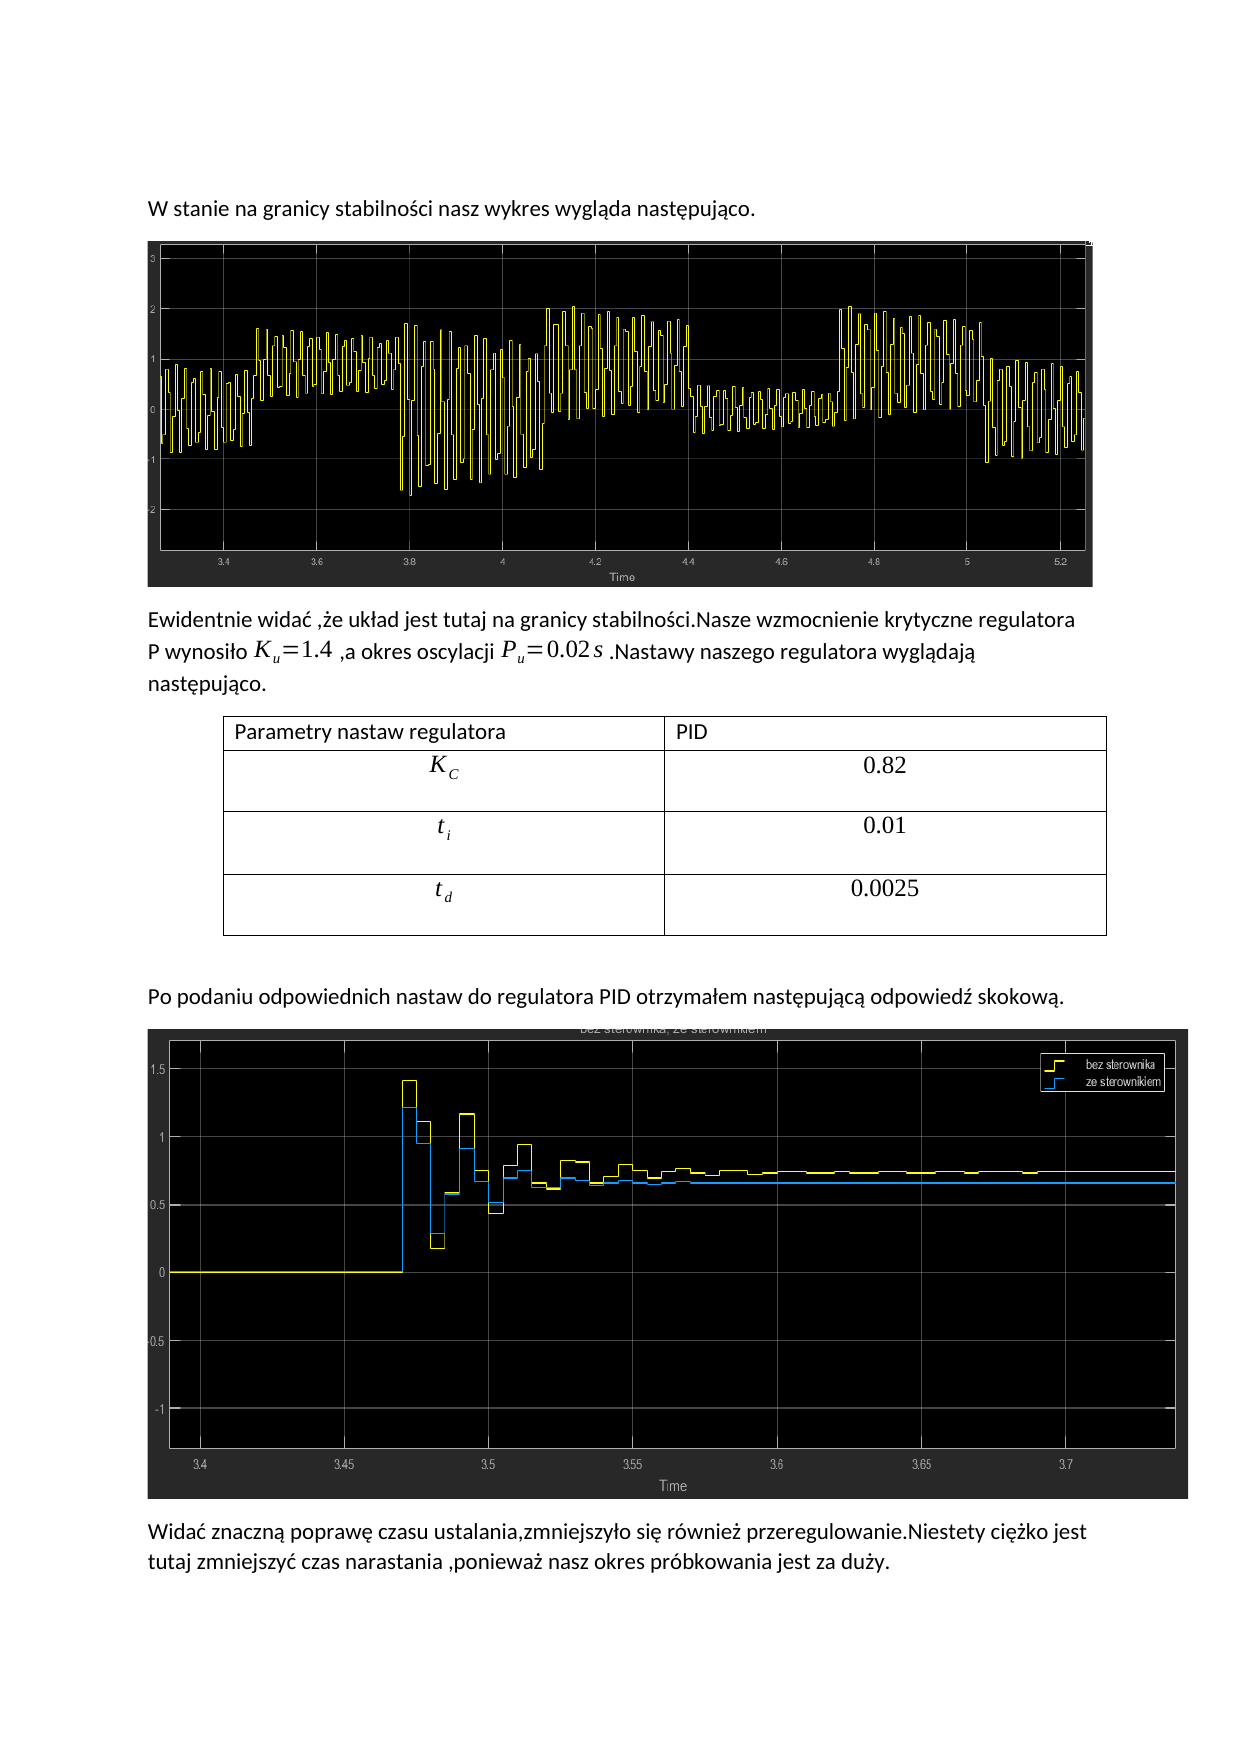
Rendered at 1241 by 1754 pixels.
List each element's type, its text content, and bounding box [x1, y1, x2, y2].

table_header Parametry nastaw regulatora [224, 717, 664, 750]
table_cell [665, 875, 1106, 934]
table_cell [224, 751, 664, 811]
picture [147, 241, 1093, 587]
text Po podaniu odpowiednich nastaw do regulatora PID otrzymałem następującą odpowiedź skokową. [148, 982, 1093, 1011]
table_cell [224, 812, 664, 874]
text Widać znaczną poprawę czasu ustalania,zmniejszyło się również przeregulowanie.Niestety ciężko jest tutaj zmniejszyć czas narastania ,ponieważ nasz okres próbkowania jest za duży. [148, 1517, 1093, 1575]
picture [147, 1029, 1189, 1499]
table_cell [665, 812, 1106, 874]
text Ewidentnie widać ,że układ jest tutaj na granicy stabilności.Nasze wzmocnienie krytyczne regulatora P wynosiło ,a okres oscylacji .Nastawy naszego regulatora wyglądają następująco. [148, 605, 1093, 697]
table_header PID [665, 717, 1106, 750]
table_cell [665, 751, 1106, 811]
table_cell [224, 875, 664, 934]
text W stanie na granicy stabilności nasz wykres wygląda następująco. [148, 194, 1093, 222]
